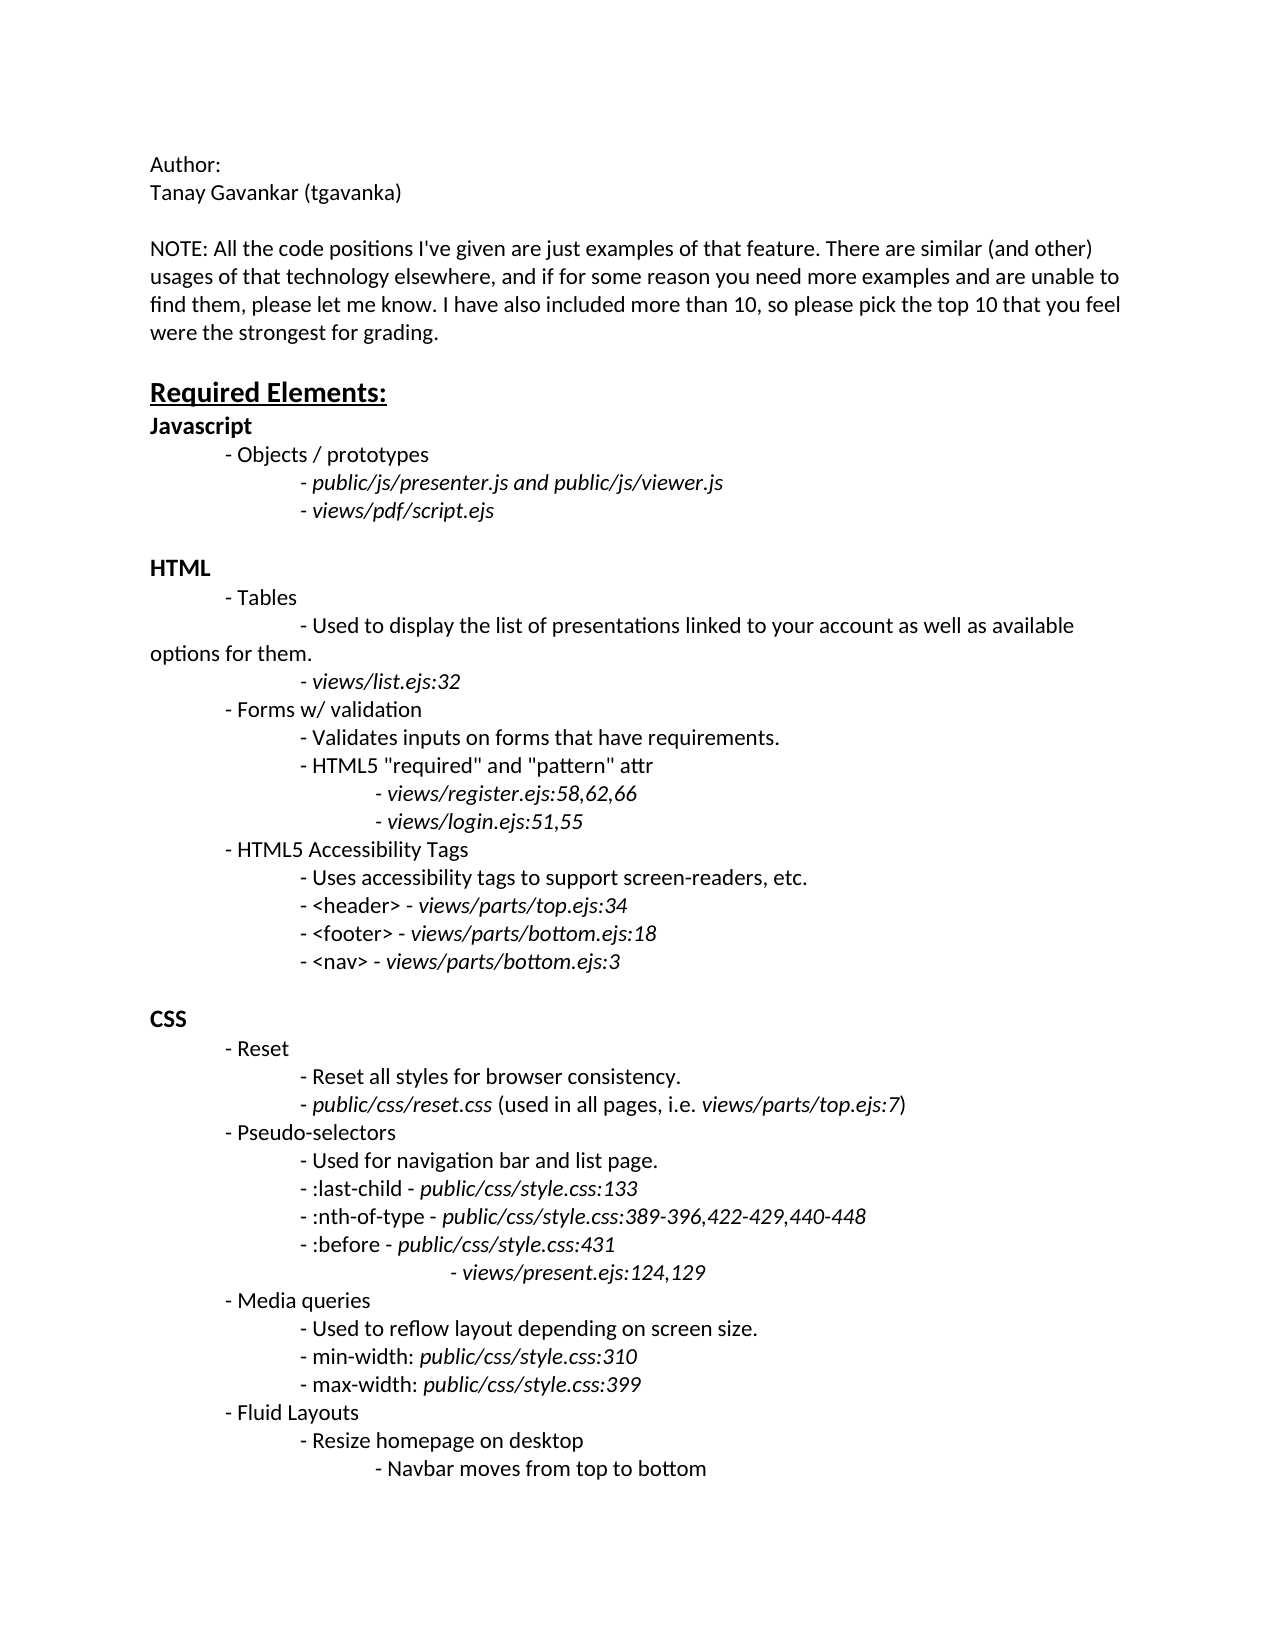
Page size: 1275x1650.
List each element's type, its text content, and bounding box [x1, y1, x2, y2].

text - Used to reflow layout depending on screen size. [150, 1314, 1125, 1342]
text - Validates inputs on forms that have requirements. [150, 723, 1125, 751]
text - Tables [150, 583, 1125, 611]
text - Reset all styles for browser consistency. [150, 1062, 1125, 1090]
text Tanay Gavankar (tgavanka) [150, 178, 1125, 206]
text - public/js/presenter.js and public/js/viewer.js [150, 468, 1125, 496]
text Author: [150, 150, 1125, 178]
text - Used for navigation bar and list page. [150, 1146, 1125, 1174]
text Javascript [150, 410, 1125, 440]
text HTML [150, 552, 1125, 583]
text - <header> - views/parts/top.ejs:34 [150, 891, 1125, 919]
text - views/login.ejs:51,55 [150, 807, 1125, 835]
text CSS [150, 1003, 1125, 1034]
text - <footer> - views/parts/bottom.ejs:18 [150, 919, 1125, 947]
text - <nav> - views/parts/bottom.ejs:3 [150, 947, 1125, 975]
text Required Elements: [150, 374, 1125, 410]
text - views/pdf/script.ejs [150, 496, 1125, 524]
text - Objects / prototypes [150, 440, 1125, 468]
text - Used to display the list of presentations linked to your account as well as available options for them. [150, 611, 1125, 667]
text - Reset [150, 1034, 1125, 1062]
text - Media queries [150, 1286, 1125, 1314]
text - Navbar moves from top to bottom [150, 1454, 1125, 1482]
text - :nth-of-type - public/css/style.css:389-396,422-429,440-448 [150, 1202, 1125, 1230]
text - public/css/reset.css (used in all pages, i.e. views/parts/top.ejs:7) [150, 1090, 1125, 1118]
text - HTML5 Accessibility Tags [150, 835, 1125, 863]
text - min-width: public/css/style.css:310 [150, 1342, 1125, 1370]
text - Fluid Layouts [150, 1398, 1125, 1426]
text - :before - public/css/style.css:431 [150, 1230, 1125, 1258]
text - Resize homepage on desktop [150, 1426, 1125, 1454]
text NOTE: All the code positions I've given are just examples of that feature. There are similar (and other) usages of that technology elsewhere, and if for some reason you need more examples and are unable to find them, please let me know. I have also included more than 10, so please pick the top 10 that you feel were the strongest for grading. [150, 234, 1125, 346]
text - Uses accessibility tags to support screen-readers, etc. [150, 863, 1125, 891]
text - HTML5 "required" and "pattern" attr [150, 751, 1125, 779]
text - Forms w/ validation [150, 695, 1125, 723]
text - views/present.ejs:124,129 [150, 1258, 1125, 1286]
text - views/list.ejs:32 [150, 667, 1125, 695]
text - :last-child - public/css/style.css:133 [150, 1174, 1125, 1202]
text - views/register.ejs:58,62,66 [150, 779, 1125, 807]
text - max-width: public/css/style.css:399 [150, 1370, 1125, 1398]
text - Pseudo-selectors [150, 1118, 1125, 1146]
